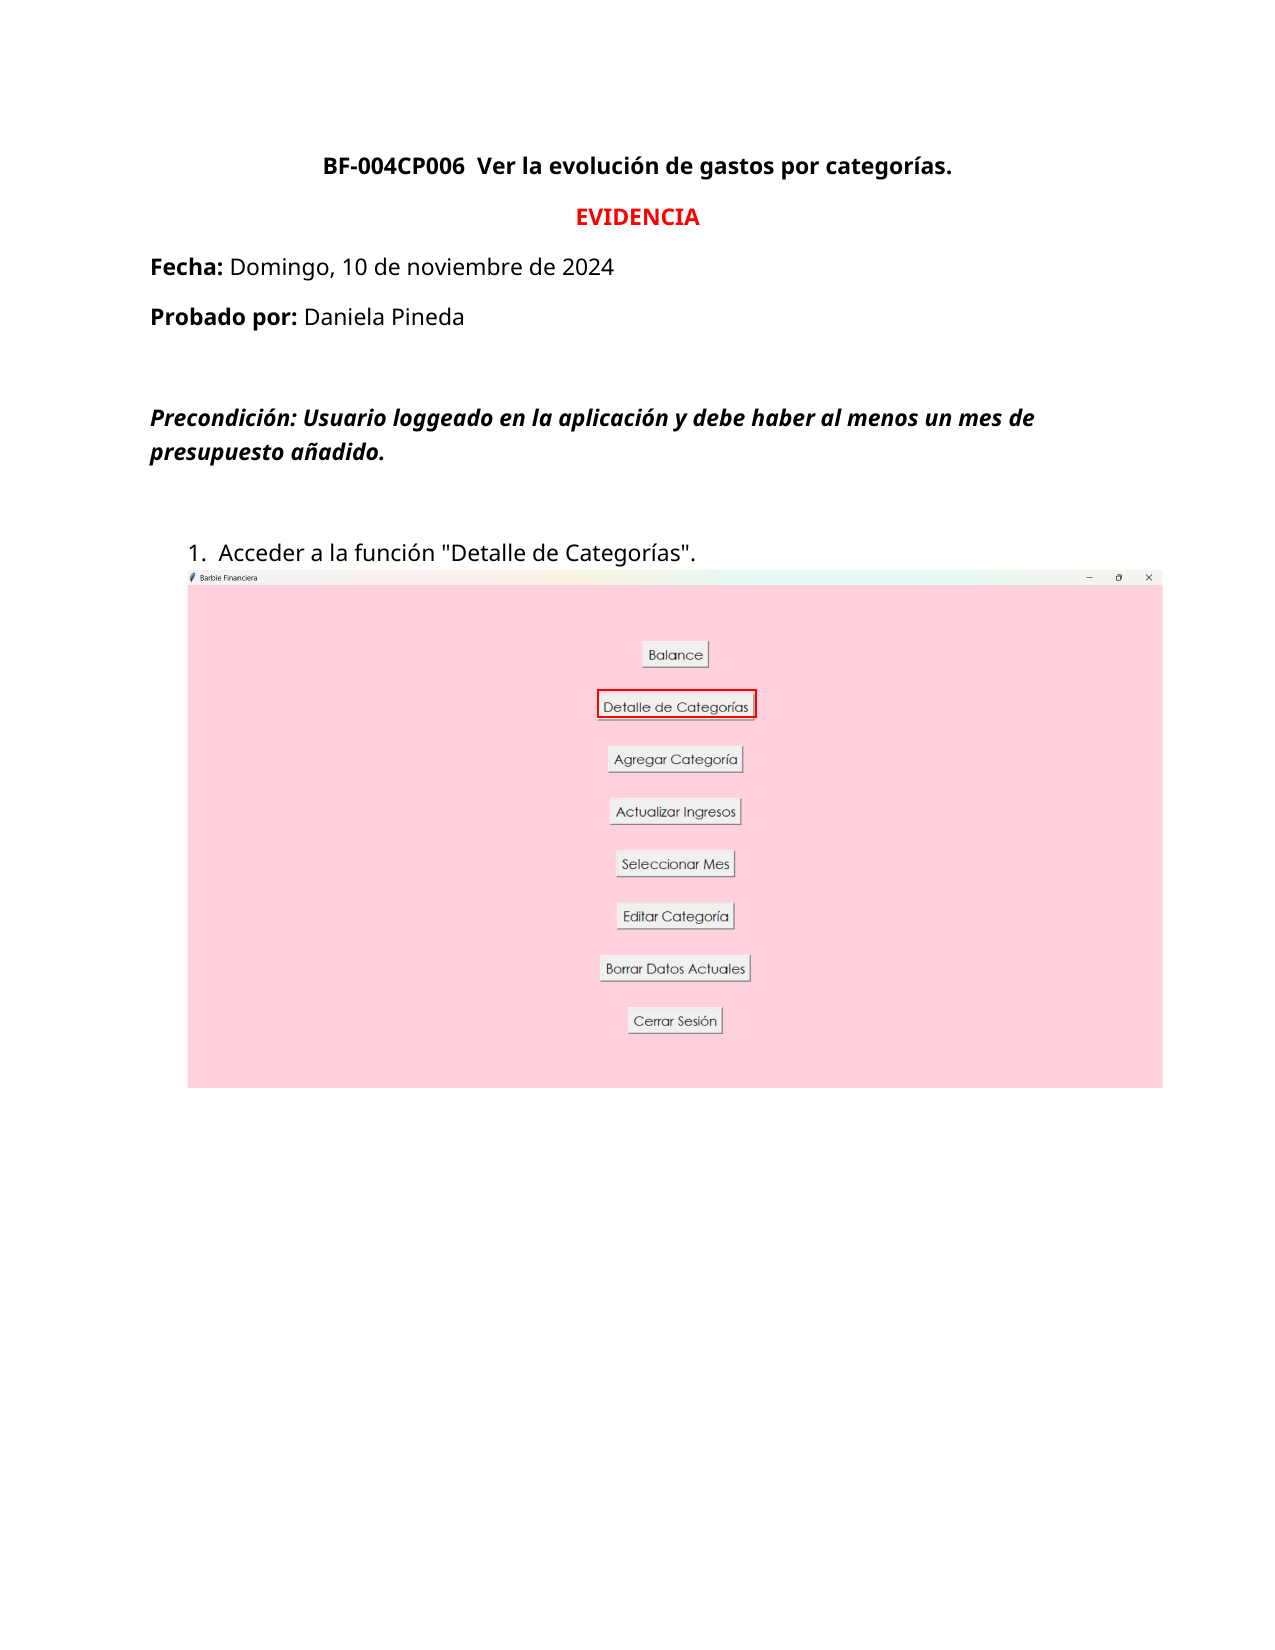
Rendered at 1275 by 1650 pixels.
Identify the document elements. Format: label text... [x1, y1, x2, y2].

text Probado por: Daniela Pineda [150, 301, 1125, 332]
text Precondición: Usuario loggeado en la aplicación y debe haber al menos un mes de presupuesto añadido. [150, 402, 1125, 467]
text Fecha: Domingo, 10 de noviembre de 2024 [150, 251, 1125, 282]
picture [187, 570, 1163, 1088]
text BF-004CP006 Ver la evolución de gastos por categorías. [150, 150, 1125, 181]
text EVIDENCIA [150, 200, 1125, 232]
list 1. Acceder a la función "Detalle de Categorías". [187, 537, 1125, 570]
